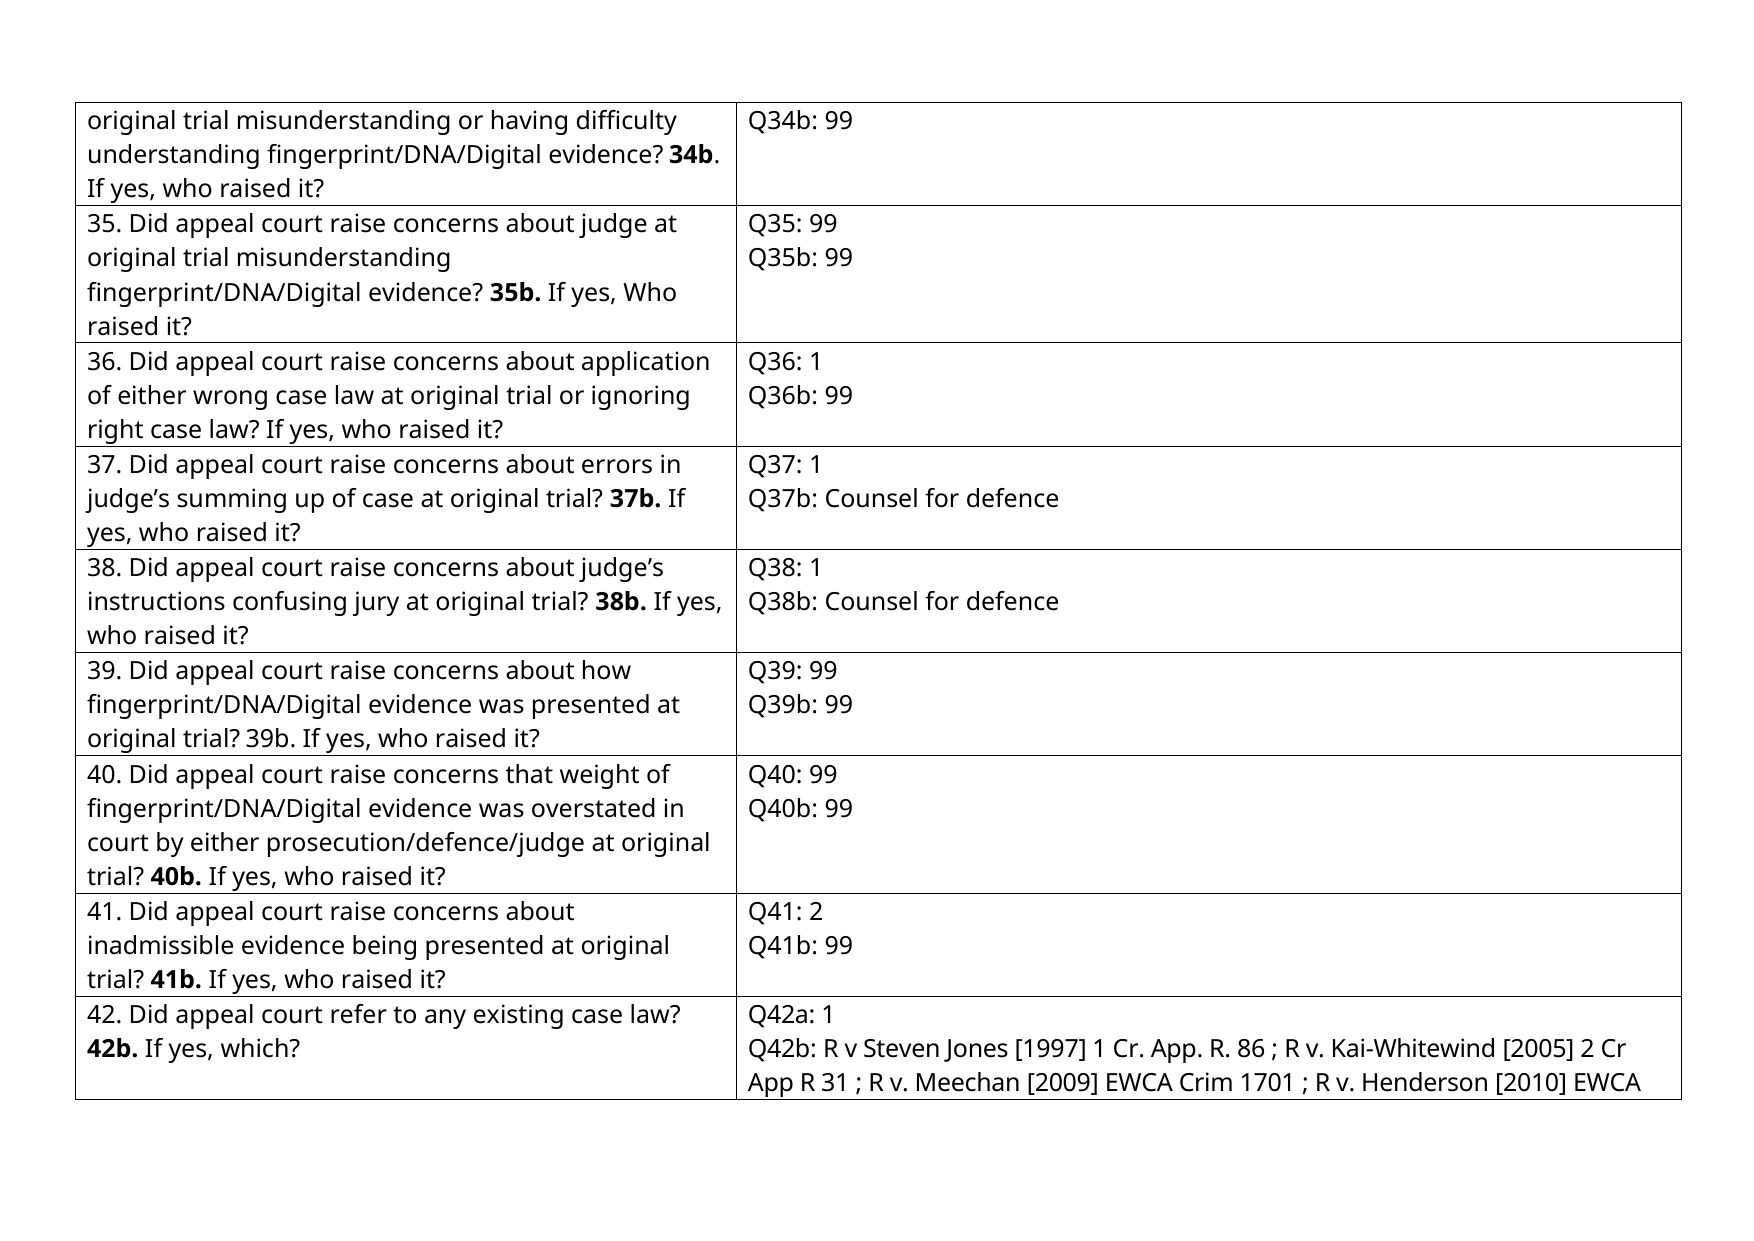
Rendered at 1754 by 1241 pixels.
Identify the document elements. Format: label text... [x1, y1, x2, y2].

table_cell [76, 103, 736, 205]
table_cell 39. Did appeal court raise concerns about how fingerprint/DNA/Digital evidence was presented at original trial? 39b. If yes, who raised it? [76, 653, 736, 755]
table_cell Q35: 99 Q35b: 99 [737, 206, 1681, 342]
table_cell 40. Did appeal court raise concerns that weight of fingerprint/DNA/Digital evidence was overstated in court by either prosecution/defence/judge at original trial? 40b. If yes, who raised it? [76, 756, 736, 892]
table_cell Q37: 1 Q37b: Counsel for defence [737, 447, 1681, 549]
table_cell Q40: 99 Q40b: 99 [737, 756, 1681, 892]
table_cell 37. Did appeal court raise concerns about errors in judge’s summing up of case at original trial? 37b. If yes, who raised it? [76, 447, 736, 549]
table_cell 35. Did appeal court raise concerns about judge at original trial misunderstanding fingerprint/DNA/Digital evidence? 35b. If yes, Who raised it? [76, 206, 736, 342]
table_cell Q36: 1 Q36b: 99 [737, 343, 1681, 446]
table_cell Q39: 99 Q39b: 99 [737, 653, 1681, 755]
table_cell 38. Did appeal court raise concerns about judge’s instructions confusing jury at original trial? 38b. If yes, who raised it? [76, 550, 736, 652]
table_cell Q41: 2 Q41b: 99 [737, 894, 1681, 996]
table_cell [76, 997, 736, 1099]
table_cell 36. Did appeal court raise concerns about application of either wrong case law at original trial or ignoring right case law? If yes, who raised it? [76, 343, 736, 446]
table_cell Q38: 1 Q38b: Counsel for defence [737, 550, 1681, 652]
table_cell 41. Did appeal court raise concerns about inadmissible evidence being presented at original trial? 41b. If yes, who raised it? [76, 894, 736, 996]
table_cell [737, 997, 1681, 1099]
table_cell Q34: 99 Q34b: 99 [737, 103, 1681, 205]
